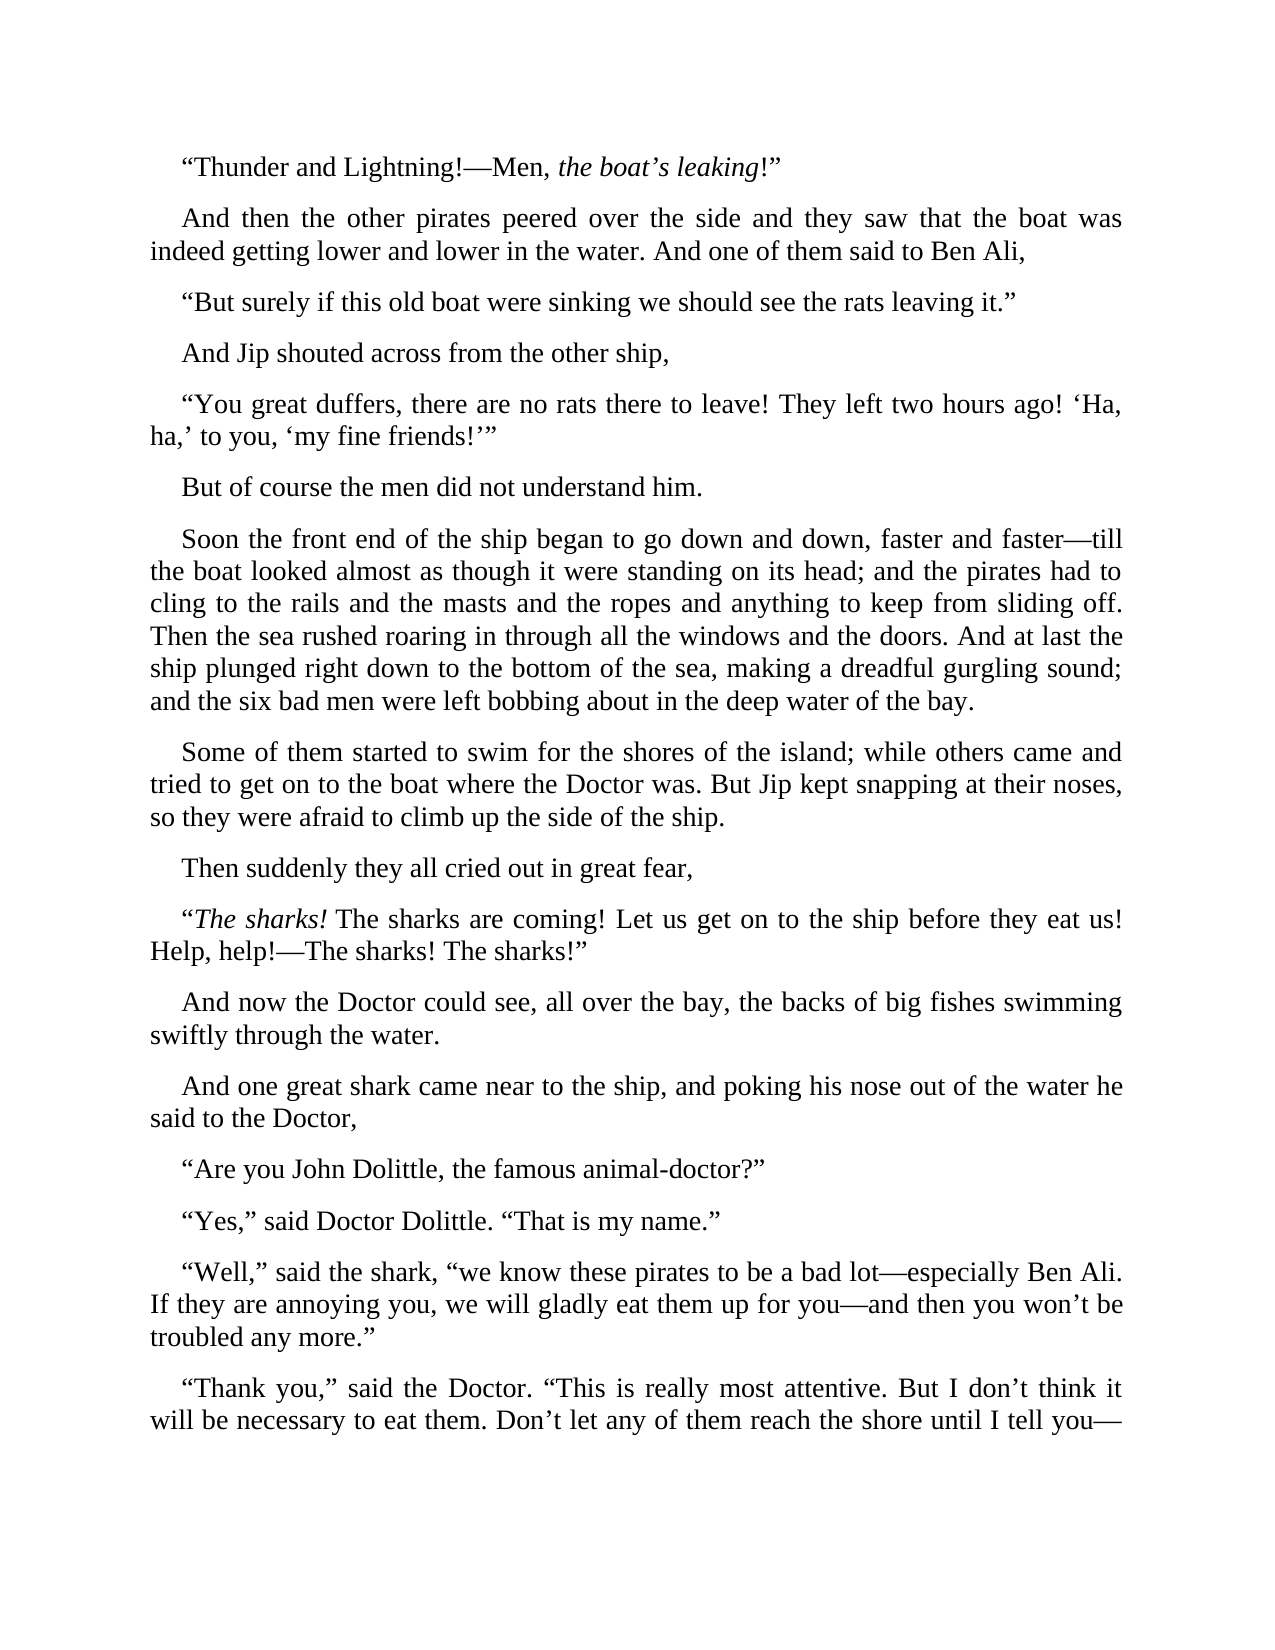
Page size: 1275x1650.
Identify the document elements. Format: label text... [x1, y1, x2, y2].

text And then the other pirates peered over the side and they saw that the boat was indeed getting lower and lower in the water. And one of them said to Ben Ali, [150, 201, 1125, 266]
text But of course the men did not understand him. [150, 471, 1125, 503]
text “Yes,” said Doctor Dolittle. “That is my name.” [150, 1204, 1125, 1236]
text Then suddenly they all cried out in great fear, [150, 851, 1125, 883]
text And Jip shouted across from the other ship, [150, 336, 1125, 368]
text Some of them started to swim for the shores of the island; while others came and tried to get on to the boat where the Doctor was. But Jip kept snapping at their noses, so they were afraid to climb up the side of the ship. [150, 735, 1125, 832]
text “Are you John Dolittle, the famous animal-doctor?” [150, 1152, 1125, 1185]
text “But surely if this old boat were sinking we should see the rats leaving it.” [150, 285, 1125, 317]
text And one great shark came near to the ship, and poking his nose out of the water he said to the Doctor, [150, 1069, 1125, 1134]
text Soon the front end of the ship began to go down and down, faster and faster—till the boat looked almost as though it were standing on its head; and the pirates had to cling to the rails and the masts and the ropes and anything to keep from sliding off. Then the sea rushed roaring in through all the windows and the doors. And at last the ship plunged right down to the bottom of the sea, making a dreadful gurgling sound; and the six bad men were left bobbing about in the deep water of the bay. [150, 522, 1125, 716]
text “The sharks! The sharks are coming! Let us get on to the ship before they eat us! Help, help!—The sharks! The sharks!” [150, 902, 1125, 967]
text “Thunder and Lightning!—Men, the boat’s leaking!” [150, 150, 1125, 182]
text And now the Doctor could see, all over the bay, the backs of big fishes swimming swiftly through the water. [150, 985, 1125, 1050]
text “You great duffers, there are no rats there to leave! They left two hours ago! ‘Ha, ha,’ to you, ‘my fine friends!’” [150, 387, 1125, 452]
